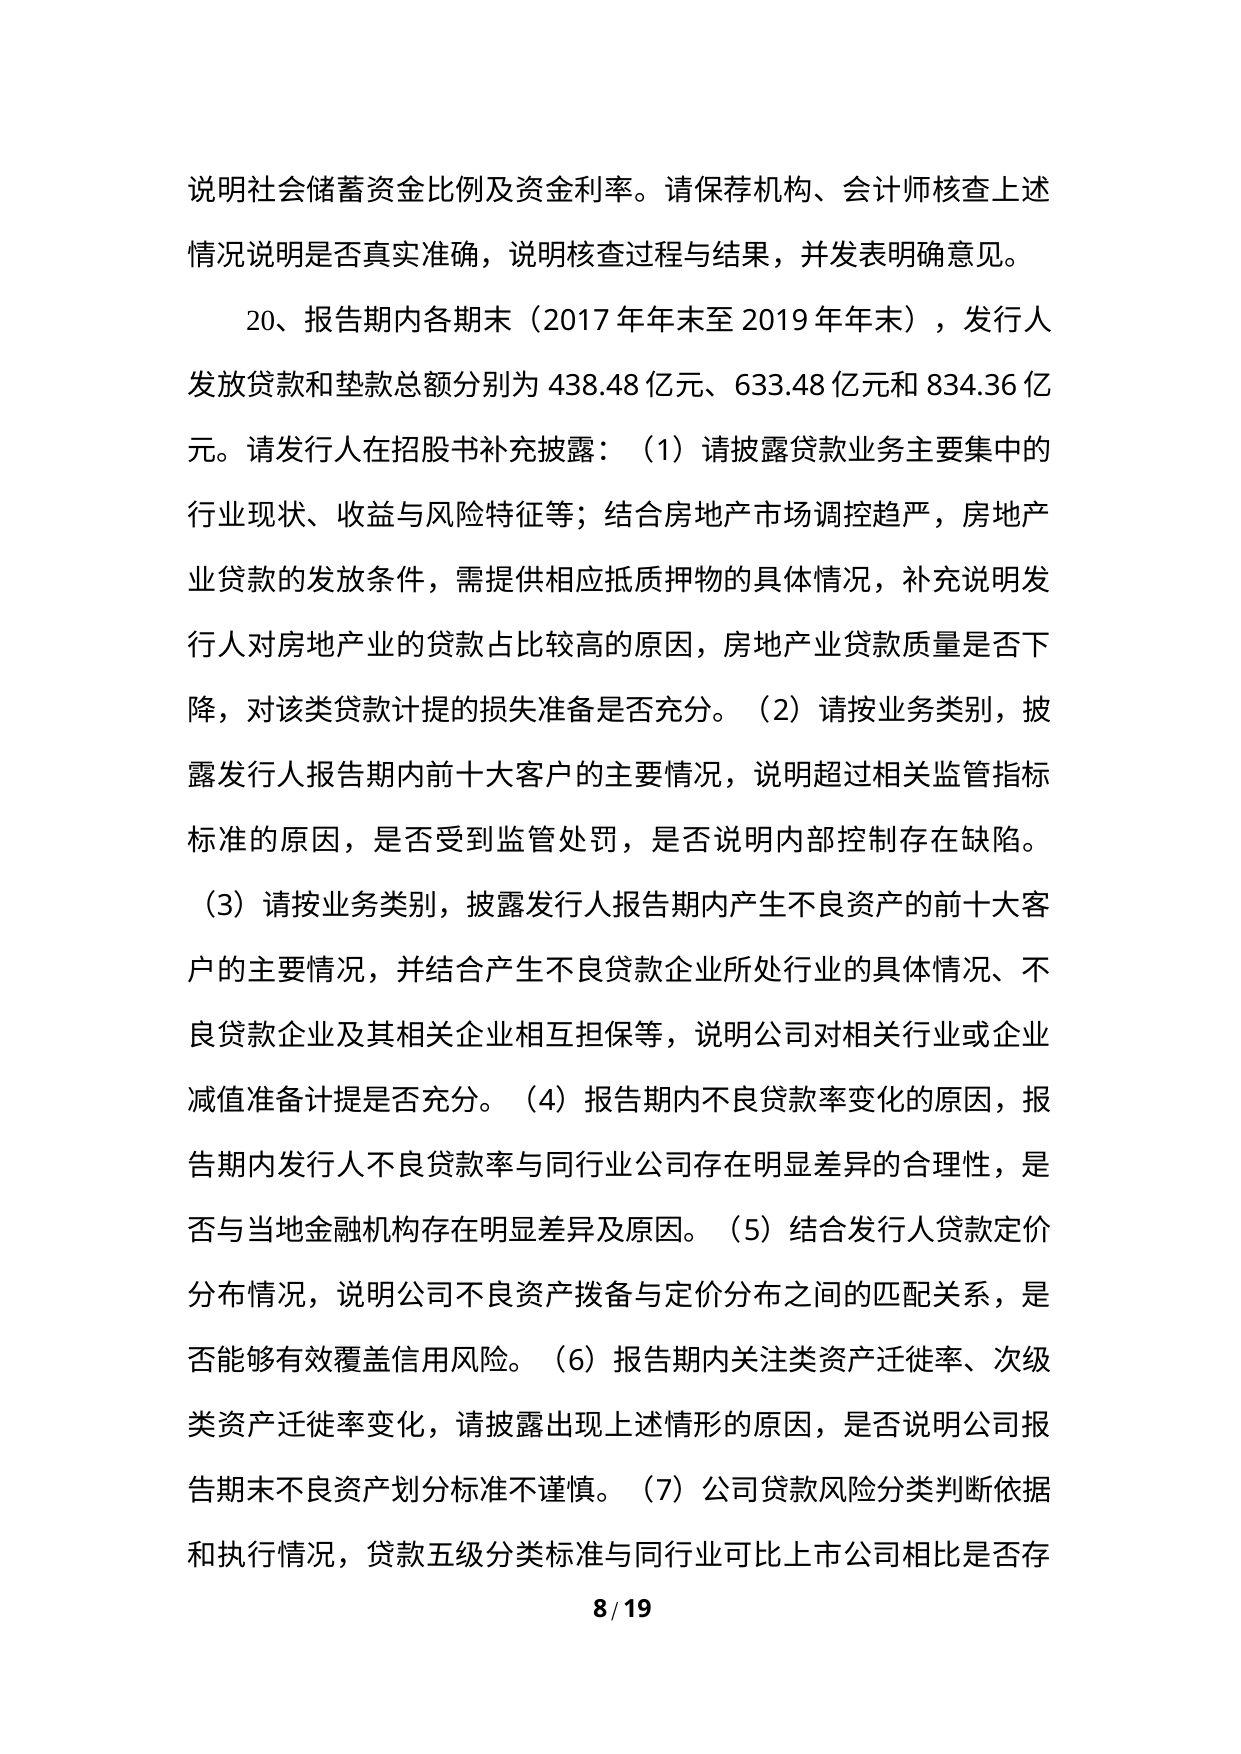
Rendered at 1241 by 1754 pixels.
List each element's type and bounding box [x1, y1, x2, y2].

list [187, 156, 1053, 286]
list [187, 286, 1053, 1586]
